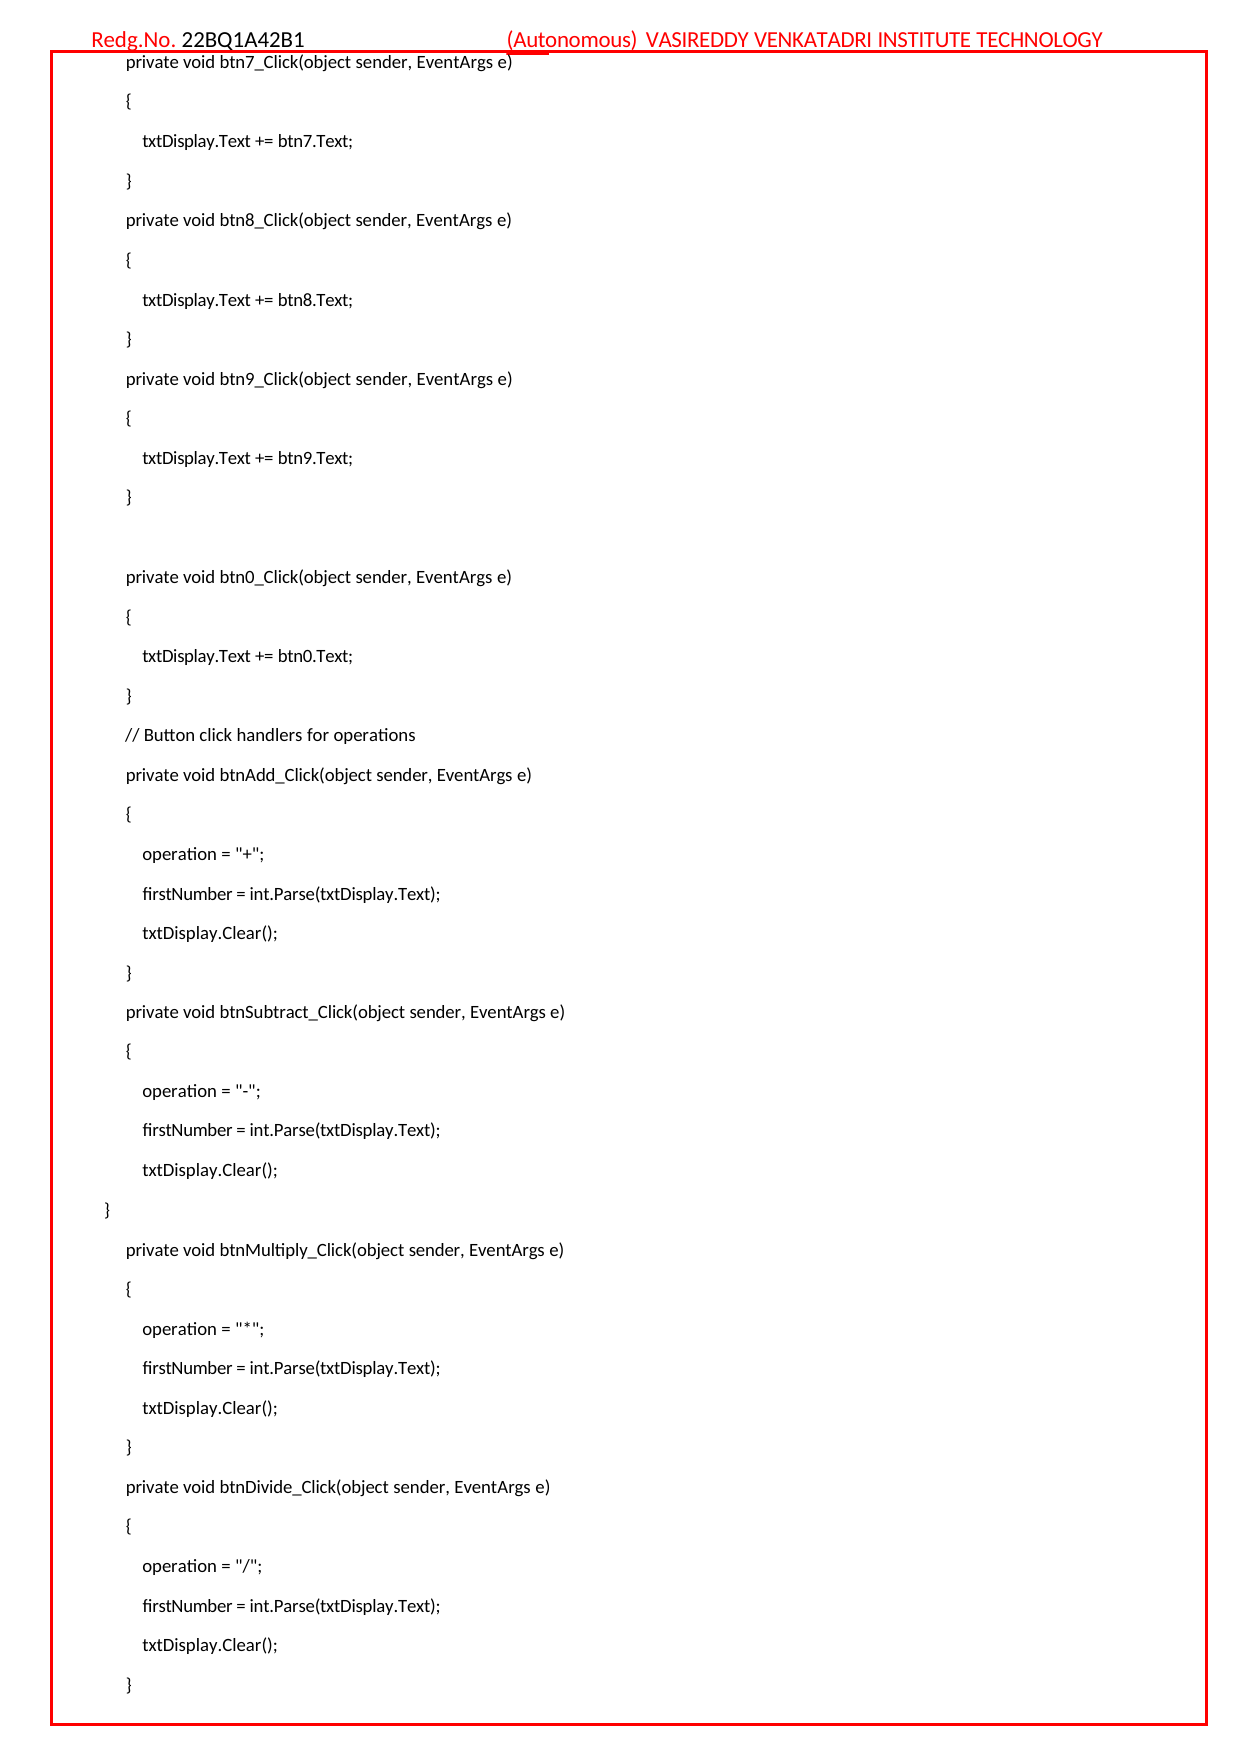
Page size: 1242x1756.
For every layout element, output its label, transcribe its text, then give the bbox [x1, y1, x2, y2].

text operation = "/"; [142, 1554, 1205, 1577]
text } [126, 1673, 1205, 1696]
text private void btn0_Click(object sender, EventArgs e) [126, 565, 1205, 588]
text operation = "*"; [142, 1317, 1205, 1340]
text firstNumber = int.Parse(txtDisplay.Text); txtDisplay.Clear(); [142, 882, 512, 944]
text { [126, 1514, 1205, 1537]
text txtDisplay.Text += btn7.Text; [142, 129, 1205, 152]
text { [126, 406, 1205, 429]
text operation = "+"; [142, 842, 1205, 865]
text } [126, 486, 1205, 508]
text } [126, 169, 1205, 192]
text private void btnSubtract_Click(object sender, EventArgs e) [126, 1000, 1205, 1023]
text { [126, 605, 1205, 628]
text firstNumber = int.Parse(txtDisplay.Text); txtDisplay.Clear(); [142, 1594, 512, 1656]
text txtDisplay.Text += btn0.Text; [142, 644, 1205, 667]
text } [126, 327, 1205, 350]
text { [126, 248, 1205, 271]
text } [104, 1198, 1205, 1221]
text txtDisplay.Text += btn8.Text; [142, 288, 1205, 311]
text { [126, 89, 1205, 112]
text operation = "-"; [142, 1079, 1205, 1102]
text private void btnAdd_Click(object sender, EventArgs e) [126, 763, 1205, 786]
text private void btnMultiply_Click(object sender, EventArgs e) [126, 1238, 1205, 1261]
text // Button click handlers for operations [125, 723, 1205, 746]
text } [126, 684, 1205, 707]
text private void btn8_Click(object sender, EventArgs e) [126, 209, 1205, 232]
text txtDisplay.Text += btn9.Text; [142, 446, 1205, 469]
text firstNumber = int.Parse(txtDisplay.Text); txtDisplay.Clear(); [142, 1119, 512, 1181]
text } [126, 961, 1205, 984]
text firstNumber = int.Parse(txtDisplay.Text); txtDisplay.Clear(); [142, 1356, 512, 1419]
text private void btnDivide_Click(object sender, EventArgs e) [126, 1475, 1205, 1498]
text { [126, 1039, 1205, 1062]
text private void btn7_Click(object sender, EventArgs e) [126, 53, 1205, 73]
text { [126, 1277, 1205, 1300]
text } [126, 1436, 1205, 1459]
text { [126, 802, 1205, 825]
text private void btn9_Click(object sender, EventArgs e) [126, 367, 1205, 390]
